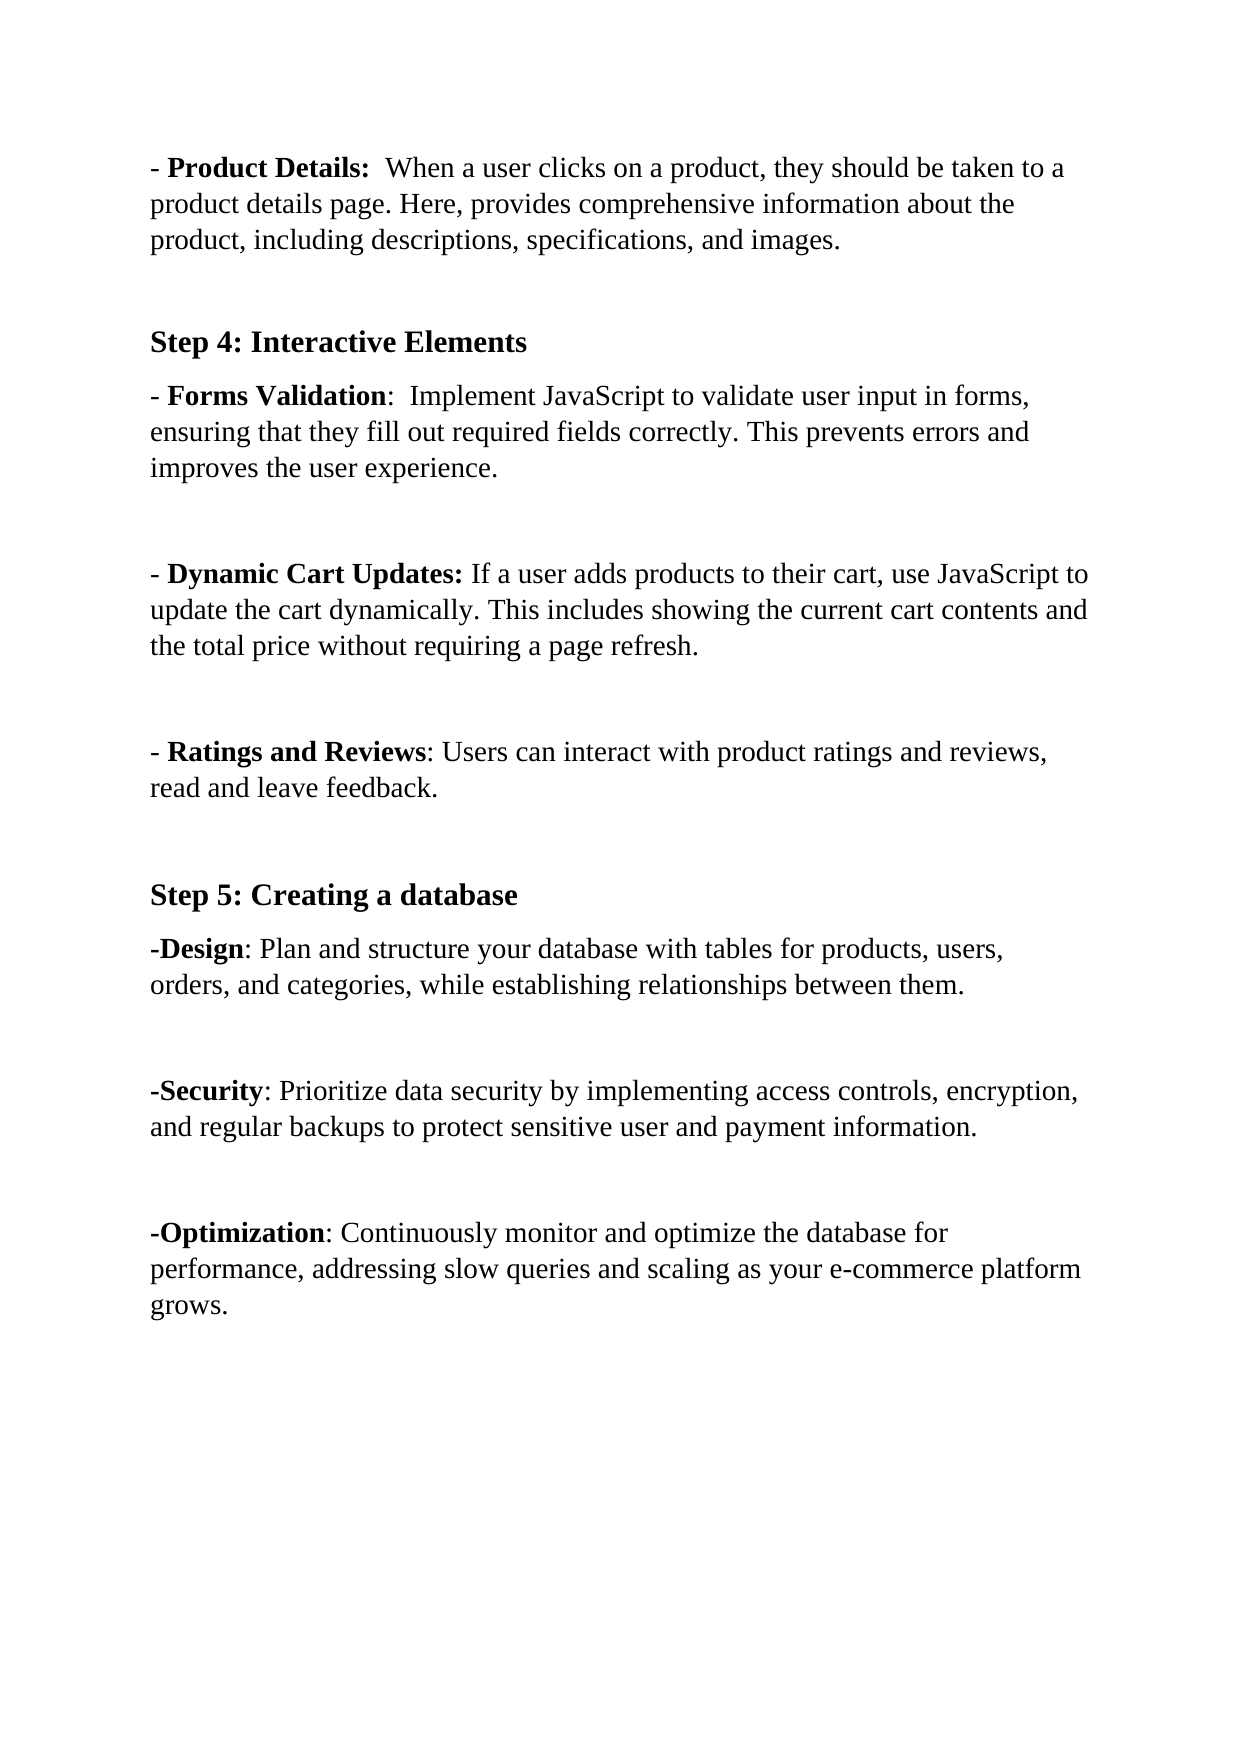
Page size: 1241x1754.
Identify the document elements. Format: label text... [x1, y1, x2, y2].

text Step 5: Creating a database [150, 876, 1090, 912]
text -Design: Plan and structure your database with tables for products, users, orders, and categories, while establishing relationships between them. [150, 931, 1090, 1001]
text Step 4: Interactive Elements [150, 323, 1090, 359]
text - Ratings and Reviews: Users can interact with product ratings and reviews, read and leave feedback. [150, 734, 1090, 804]
text - Product Details: When a user clicks on a product, they should be taken to a product details page. Here, provides comprehensive information about the product, including descriptions, specifications, and images. [150, 150, 1090, 256]
text - Forms Validation: Implement JavaScript to validate user input in forms, ensuring that they fill out required fields correctly. This prevents errors and improves the user experience. [150, 378, 1090, 484]
text -Optimization: Continuously monitor and optimize the database for performance, addressing slow queries and scaling as your e-commerce platform grows. [150, 1215, 1090, 1321]
text - Dynamic Cart Updates: If a user adds products to their cart, use JavaScript to update the cart dynamically. This includes showing the current cart contents and the total price without requiring a page refresh. [150, 556, 1090, 662]
text -Security: Prioritize data security by implementing access controls, encryption, and regular backups to protect sensitive user and payment information. [150, 1073, 1090, 1143]
